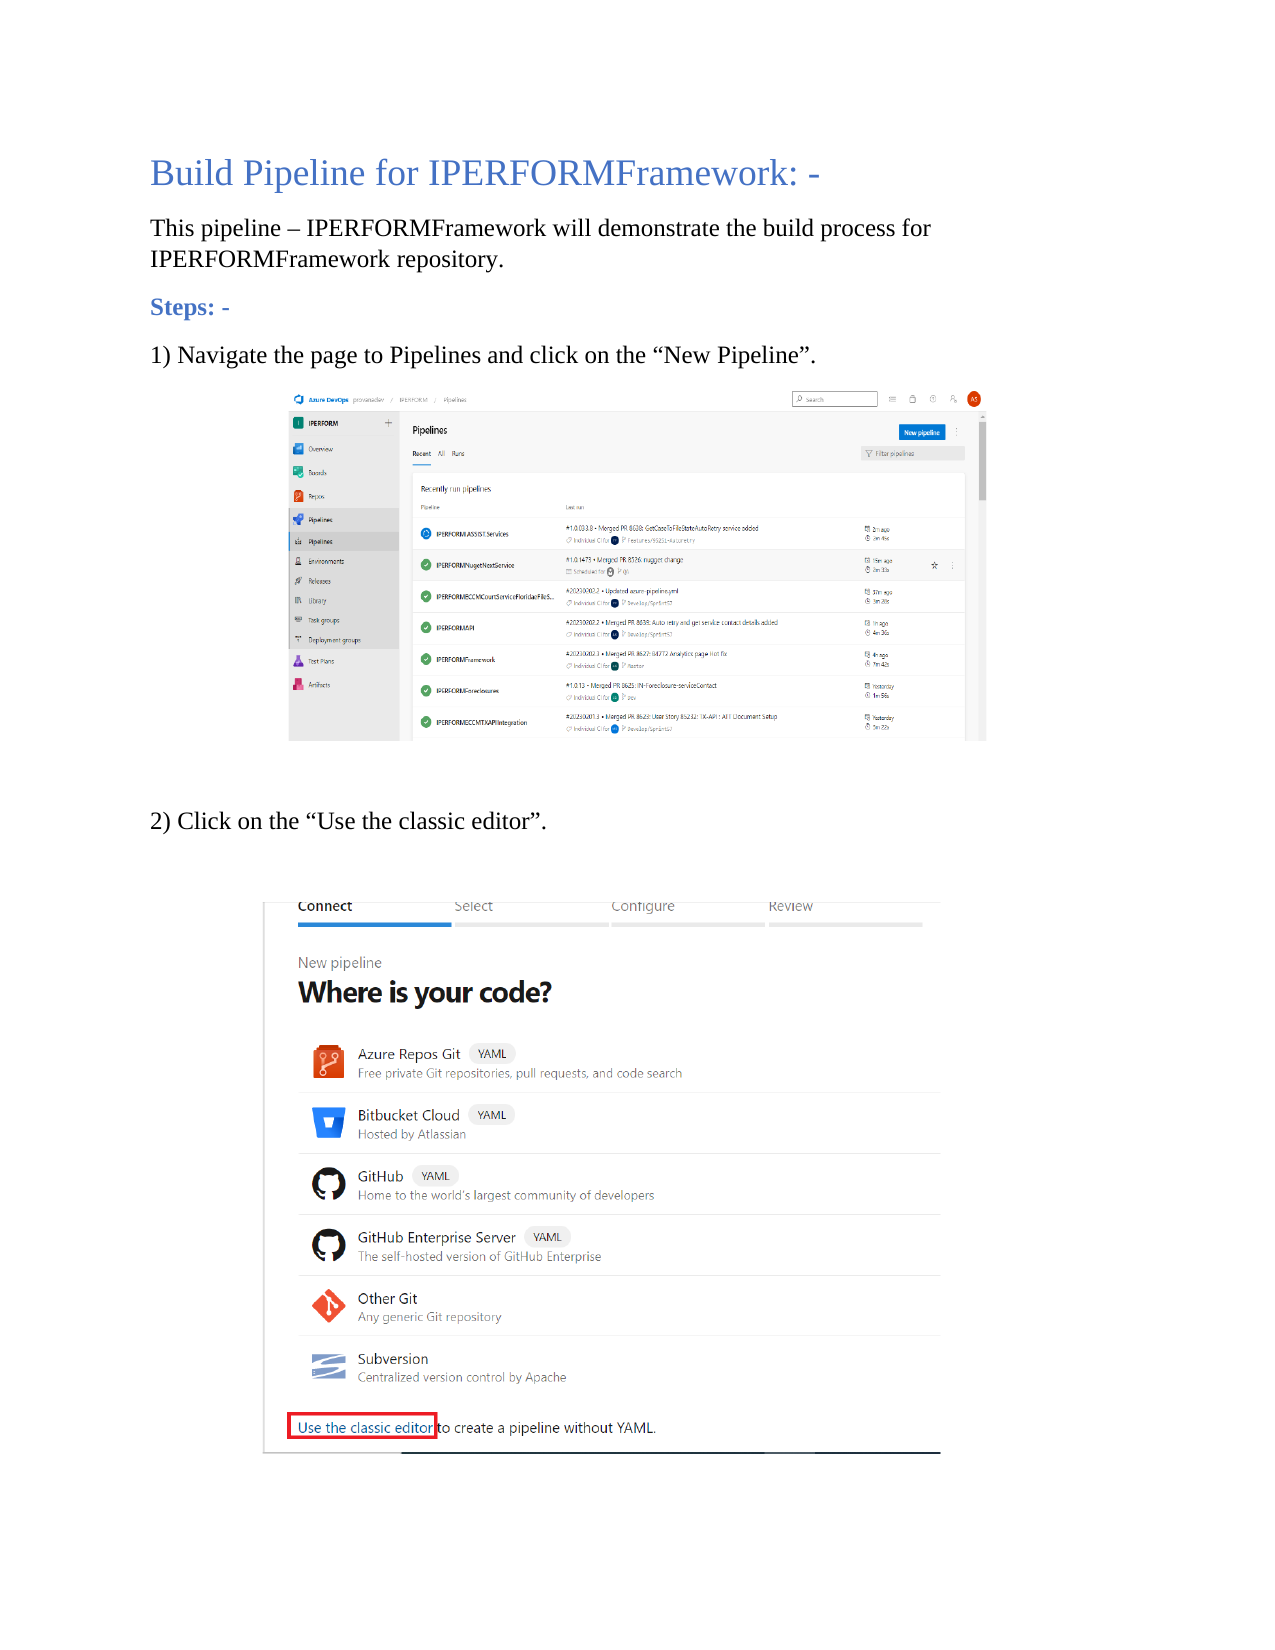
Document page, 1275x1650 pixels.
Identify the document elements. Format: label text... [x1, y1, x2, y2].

text 2) Click on the “Use the classic editor”. [150, 806, 1125, 835]
text This pipeline – IPERFORMFramework will demonstrate the build process for IPERFORMFramework repository. [150, 213, 1125, 273]
picture [288, 387, 987, 741]
text Build Pipeline for IPERFORMFramework: - [150, 150, 1125, 193]
picture [262, 900, 1013, 1454]
text Steps: - [150, 292, 1125, 321]
text 1) Navigate the page to Pipelines and click on the “New Pipeline”. [150, 340, 1125, 368]
